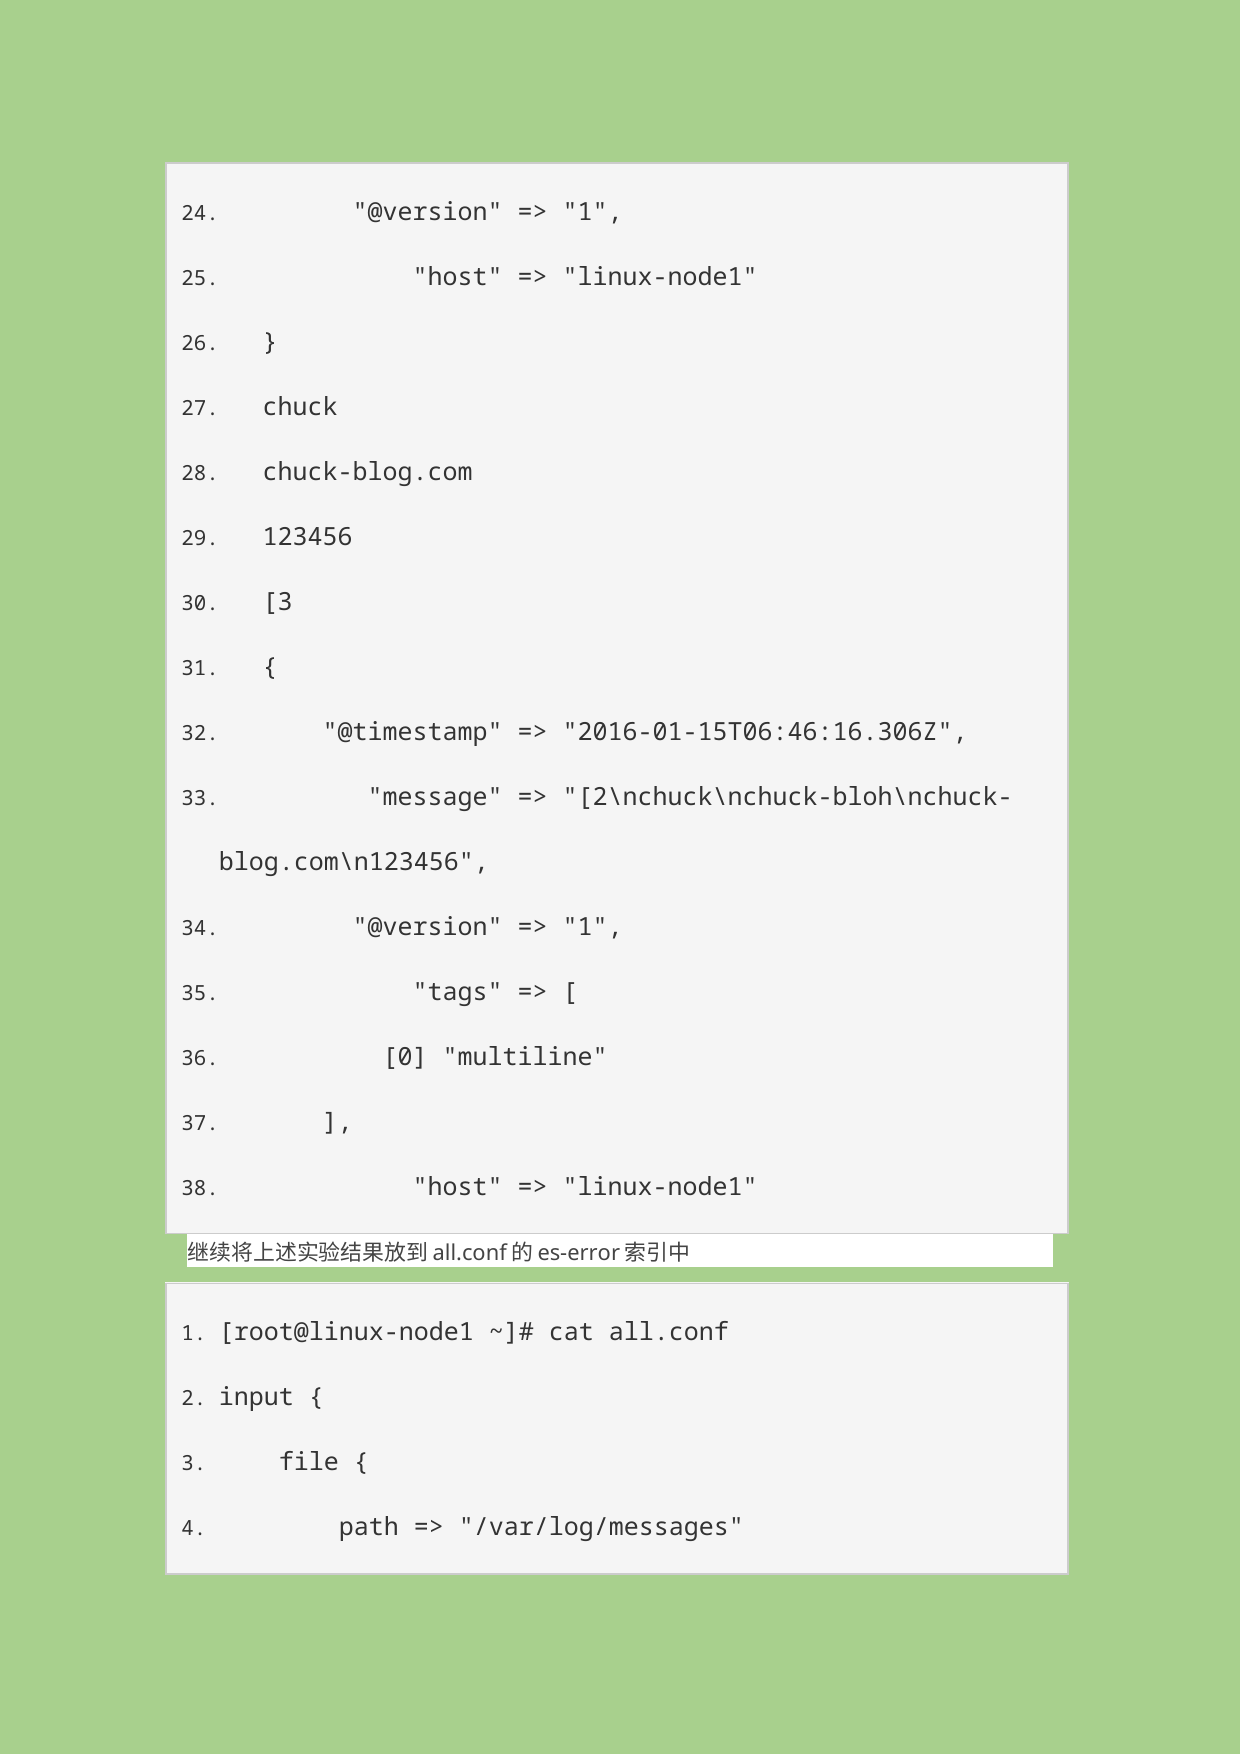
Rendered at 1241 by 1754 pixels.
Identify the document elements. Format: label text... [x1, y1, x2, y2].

list ], [167, 1072, 1067, 1137]
list file { [167, 1412, 1067, 1477]
list "host" => "linux-node1" [167, 1137, 1067, 1233]
list "host" => "linux-node1" [167, 227, 1067, 292]
list [0] "multiline" [167, 1007, 1067, 1072]
list chuck-blog.com [167, 422, 1067, 487]
list input { [167, 1347, 1067, 1412]
list } [167, 292, 1067, 357]
list "@version" => "1", [167, 164, 1067, 227]
list "@version" => "1", [167, 877, 1067, 942]
list "@timestamp" => "2016-01-15T06:46:16.306Z", [167, 682, 1067, 747]
list "tags" => [ [167, 942, 1067, 1007]
list 123456 [167, 487, 1067, 552]
list { [167, 617, 1067, 682]
text 继续将上述实验结果放到all.conf的es-error索引中 [187, 1234, 1053, 1267]
list chuck [167, 357, 1067, 422]
list [root@linux-node1 ~]# cat all.conf [167, 1284, 1067, 1347]
list path => "/var/log/messages" [167, 1477, 1067, 1573]
list "message" => "[2\nchuck\nchuck-bloh\nchuck-blog.com\n123456", [167, 747, 1067, 877]
list [3 [167, 552, 1067, 617]
